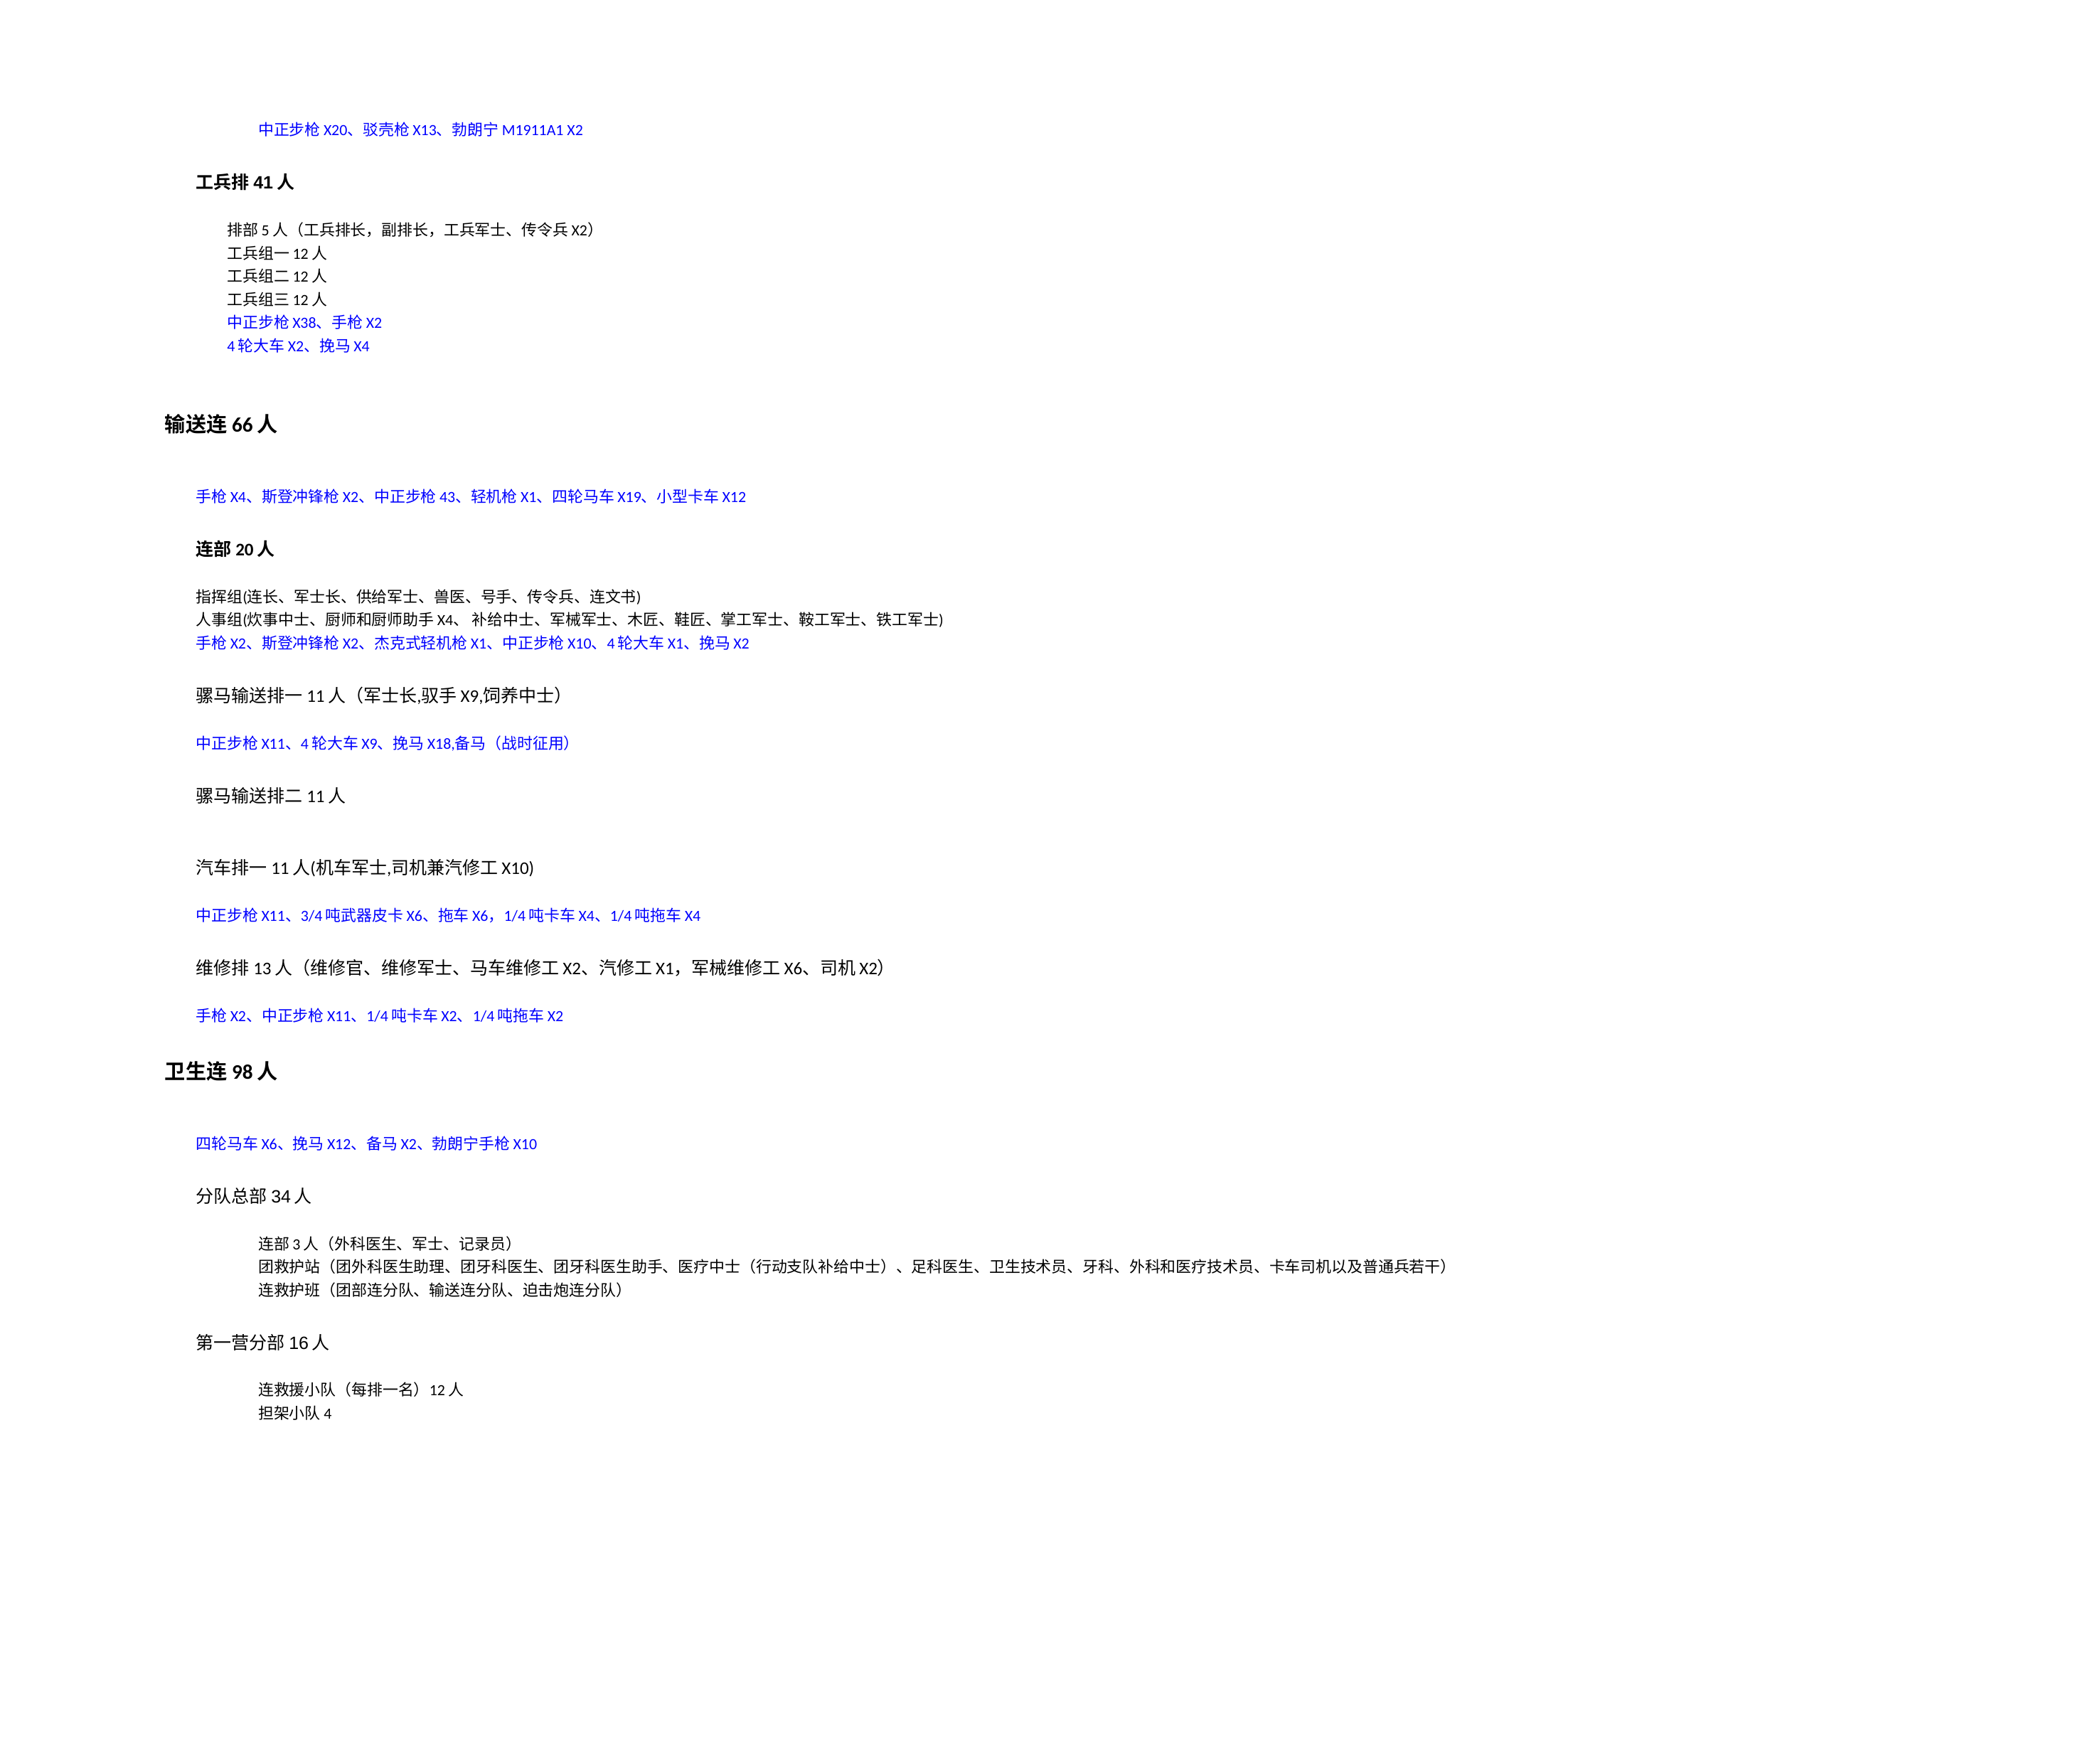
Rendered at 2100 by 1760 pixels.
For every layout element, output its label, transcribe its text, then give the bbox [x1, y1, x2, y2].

text 连救援小队（每排一名）12人 [227, 1377, 1966, 1400]
text 连部3人（外科医生、军士、记录员） [227, 1231, 1966, 1254]
text 中正步枪X11、4轮大车X9、挽马X18,备马（战时征用） [165, 730, 1966, 754]
subtitle 工兵排 41人 [165, 158, 1966, 204]
subtitle 汽车排一 11人(机车军士,司机兼汽修工X10) [165, 843, 1966, 890]
text 团救护站（团外科医生助理、团牙科医生、团牙科医生助手、医疗中士（行动支队补给中士）、足科医生、卫生技术员、牙科、外科和医疗技术员、卡车司机以及普通兵若干） [227, 1254, 1966, 1277]
subtitle 分队总部 34人 [165, 1172, 1966, 1218]
text 工兵组一 12人 [196, 240, 1966, 264]
text 中正步枪X20、驳壳枪X13、勃朗宁M1911A1 X2 [227, 117, 1966, 140]
subtitle 输送连 66人 [134, 400, 1966, 446]
text 手枪X4、斯登冲锋枪X2、中正步枪43、轻机枪X1、四轮马车X19、小型卡车X12 [165, 484, 1966, 507]
text 四轮马车X6、挽马X12、备马X2、勃朗宁手枪X10 [165, 1131, 1966, 1154]
text 指挥组(连长、军士长、供给军士、兽医、号手、传令兵、连文书) [165, 585, 1966, 607]
subtitle 骡马输送排二 11人 [165, 772, 1966, 818]
subtitle 第一营分部 16人 [165, 1318, 1966, 1365]
text 工兵组三 12人 [196, 287, 1966, 310]
text 中正步枪X11、3/4吨武器皮卡X6、拖车X6，1/4吨卡车X4、1/4吨拖车X4 [165, 902, 1966, 926]
subtitle 连部 20人 [165, 525, 1966, 571]
text 中正步枪X38、手枪X2 [196, 310, 1966, 333]
subtitle 骡马输送排一 11人（军士长,驭手X9,饲养中士） [165, 671, 1966, 718]
text 手枪X2、中正步枪X11、1/4吨卡车X2、1/4吨拖车X2 [165, 1003, 1966, 1026]
text 人事组(炊事中士、厨师和厨师助手X4、 补给中士、军械军士、木匠、鞋匠、掌工军士、鞍工军士、铁工军士) [165, 607, 1966, 631]
text 工兵组二 12人 [196, 264, 1966, 287]
text 手枪X2、斯登冲锋枪X2、杰克式轻机枪X1、中正步枪X10、4轮大车X1、挽马X2 [165, 631, 1966, 654]
text 连救护班（团部连分队、输送连分队、迫击炮连分队） [227, 1277, 1966, 1301]
text 4轮大车X2、挽马X4 [196, 333, 1966, 356]
text 担架小队 4 [227, 1400, 1966, 1424]
text 排部5 人（工兵排长，副排长，工兵军士、传令兵X2） [196, 218, 1966, 240]
subtitle 卫生连 98人 [134, 1047, 1966, 1093]
subtitle 维修排 13人（维修官、维修军士、马车维修工X2、汽修工X1，军械维修工X6、司机X2） [165, 944, 1966, 990]
